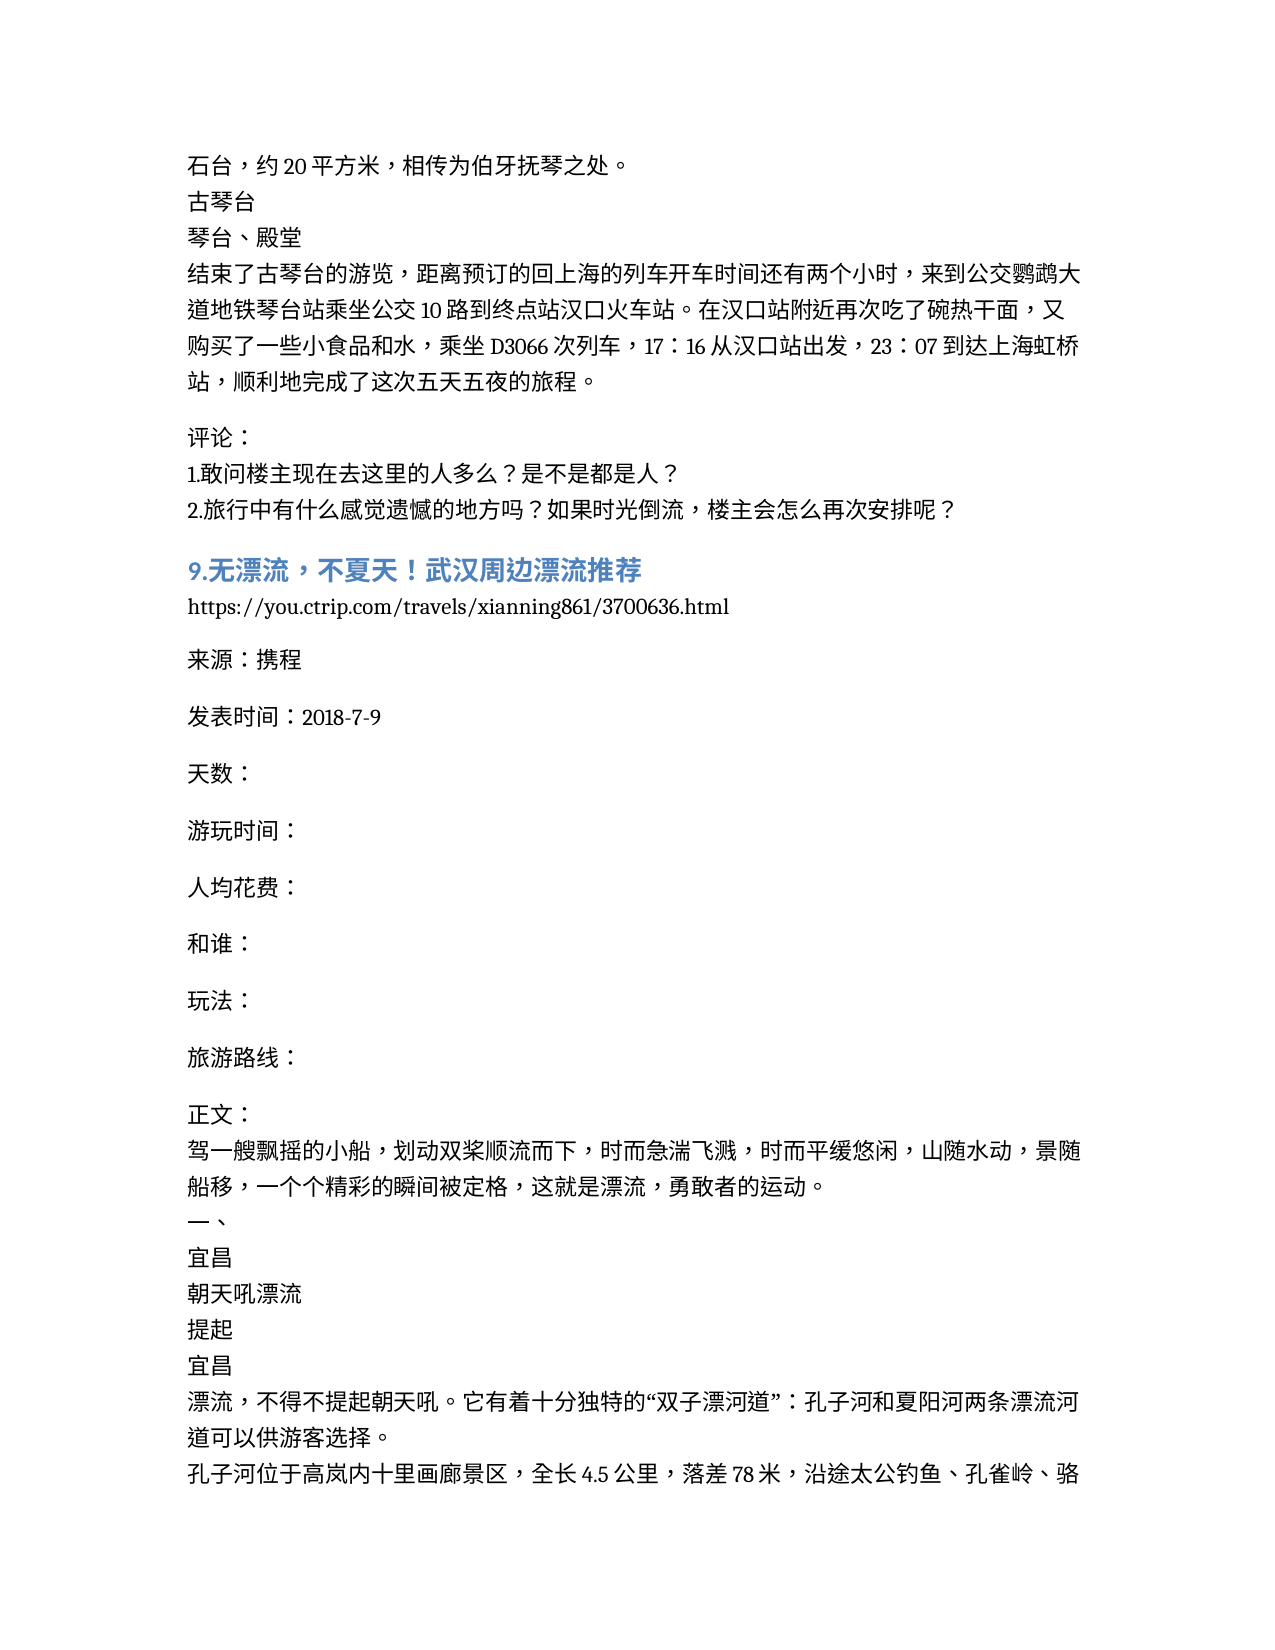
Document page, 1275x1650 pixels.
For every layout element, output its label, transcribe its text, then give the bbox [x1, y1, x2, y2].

text 天数： [187, 758, 1087, 789]
text 发表时间：2018-7-9 [187, 701, 1087, 732]
text https://you.ctrip.com/travels/xianning861/3700636.html [187, 593, 1087, 620]
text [187, 150, 1087, 397]
text 来源：携程 [187, 644, 1087, 676]
text 玩法： [187, 985, 1087, 1016]
text 旅游路线： [187, 1042, 1087, 1073]
subtitle 9.无漂流，不夏天！武汉周边漂流推荐 [187, 551, 1087, 588]
text 和谁： [187, 928, 1087, 959]
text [187, 1099, 1087, 1489]
text 评论： 1.敢问楼主现在去这里的人多么？是不是都是人？ 2.旅行中有什么感觉遗憾的地方吗？如果时光倒流，楼主会怎么再次安排呢？ [187, 422, 1087, 526]
text 人均花费： [187, 872, 1087, 903]
text 游玩时间： [187, 815, 1087, 846]
